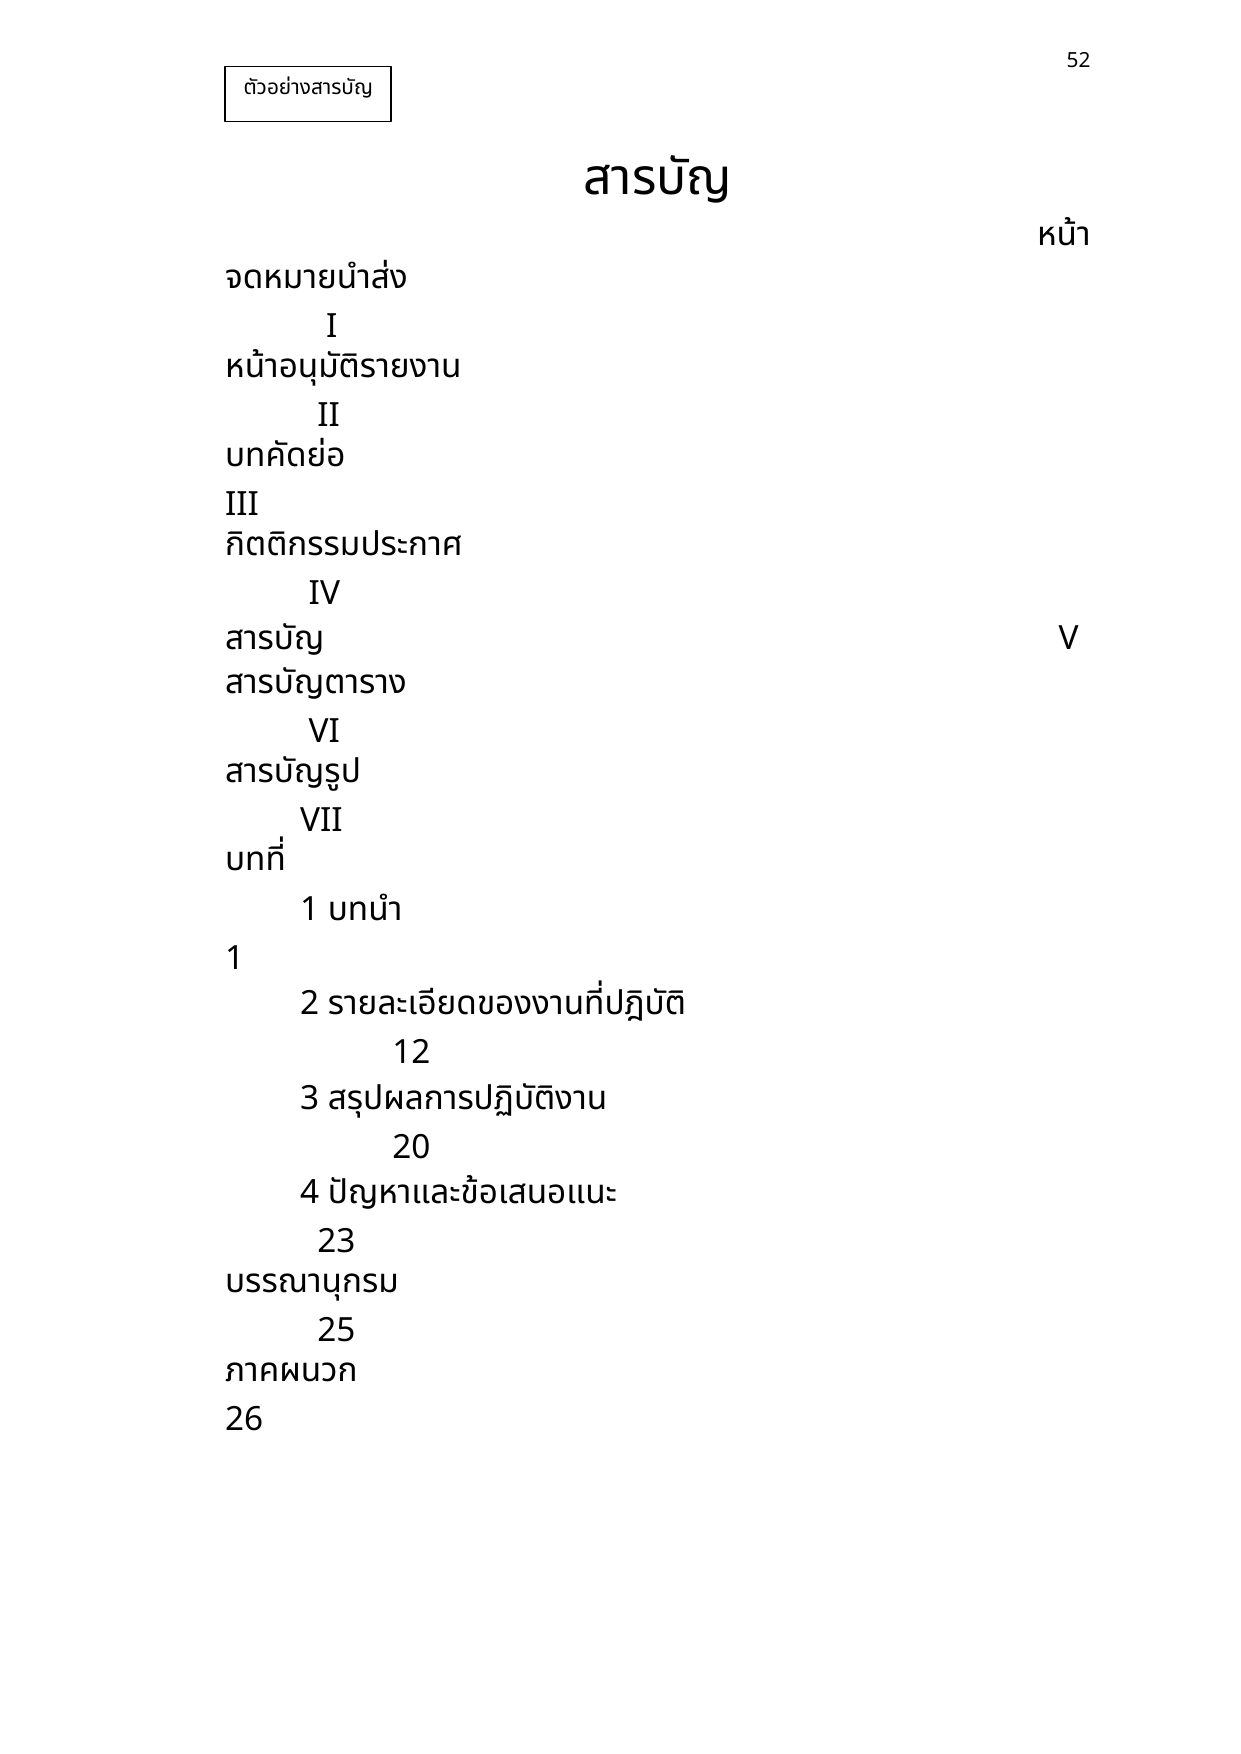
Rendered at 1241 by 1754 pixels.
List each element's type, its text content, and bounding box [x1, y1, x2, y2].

text หน้า [225, 215, 1090, 259]
text สารบัญ [225, 150, 1090, 215]
text สารบัญตาราง VI [225, 663, 1090, 752]
text 2 รายละเอียดของงานที่ปฎิบัติ 12 [225, 979, 1090, 1073]
text บรรณานุกรม 25 [225, 1263, 1090, 1352]
text บทคัดย่อ III [225, 436, 1090, 525]
text 3 สรุปผลการปฏิบัติงาน 20 [225, 1073, 1090, 1168]
text 4 ปัญหาและข้อเสนอแนะ 23 [225, 1168, 1090, 1263]
text หน้าอนุมัติรายงาน II [225, 347, 1090, 436]
text ภาคผนวก 26 [225, 1352, 1090, 1440]
text จดหมายนำส่ง I [225, 259, 1090, 347]
text สารบัญ V [225, 614, 1090, 663]
text กิตติกรรมประกาศ IV [225, 525, 1090, 614]
text สารบัญรูป VII [225, 752, 1090, 841]
text บทที่ [225, 841, 1090, 884]
text 1 บทนำ 1 [225, 884, 1090, 979]
